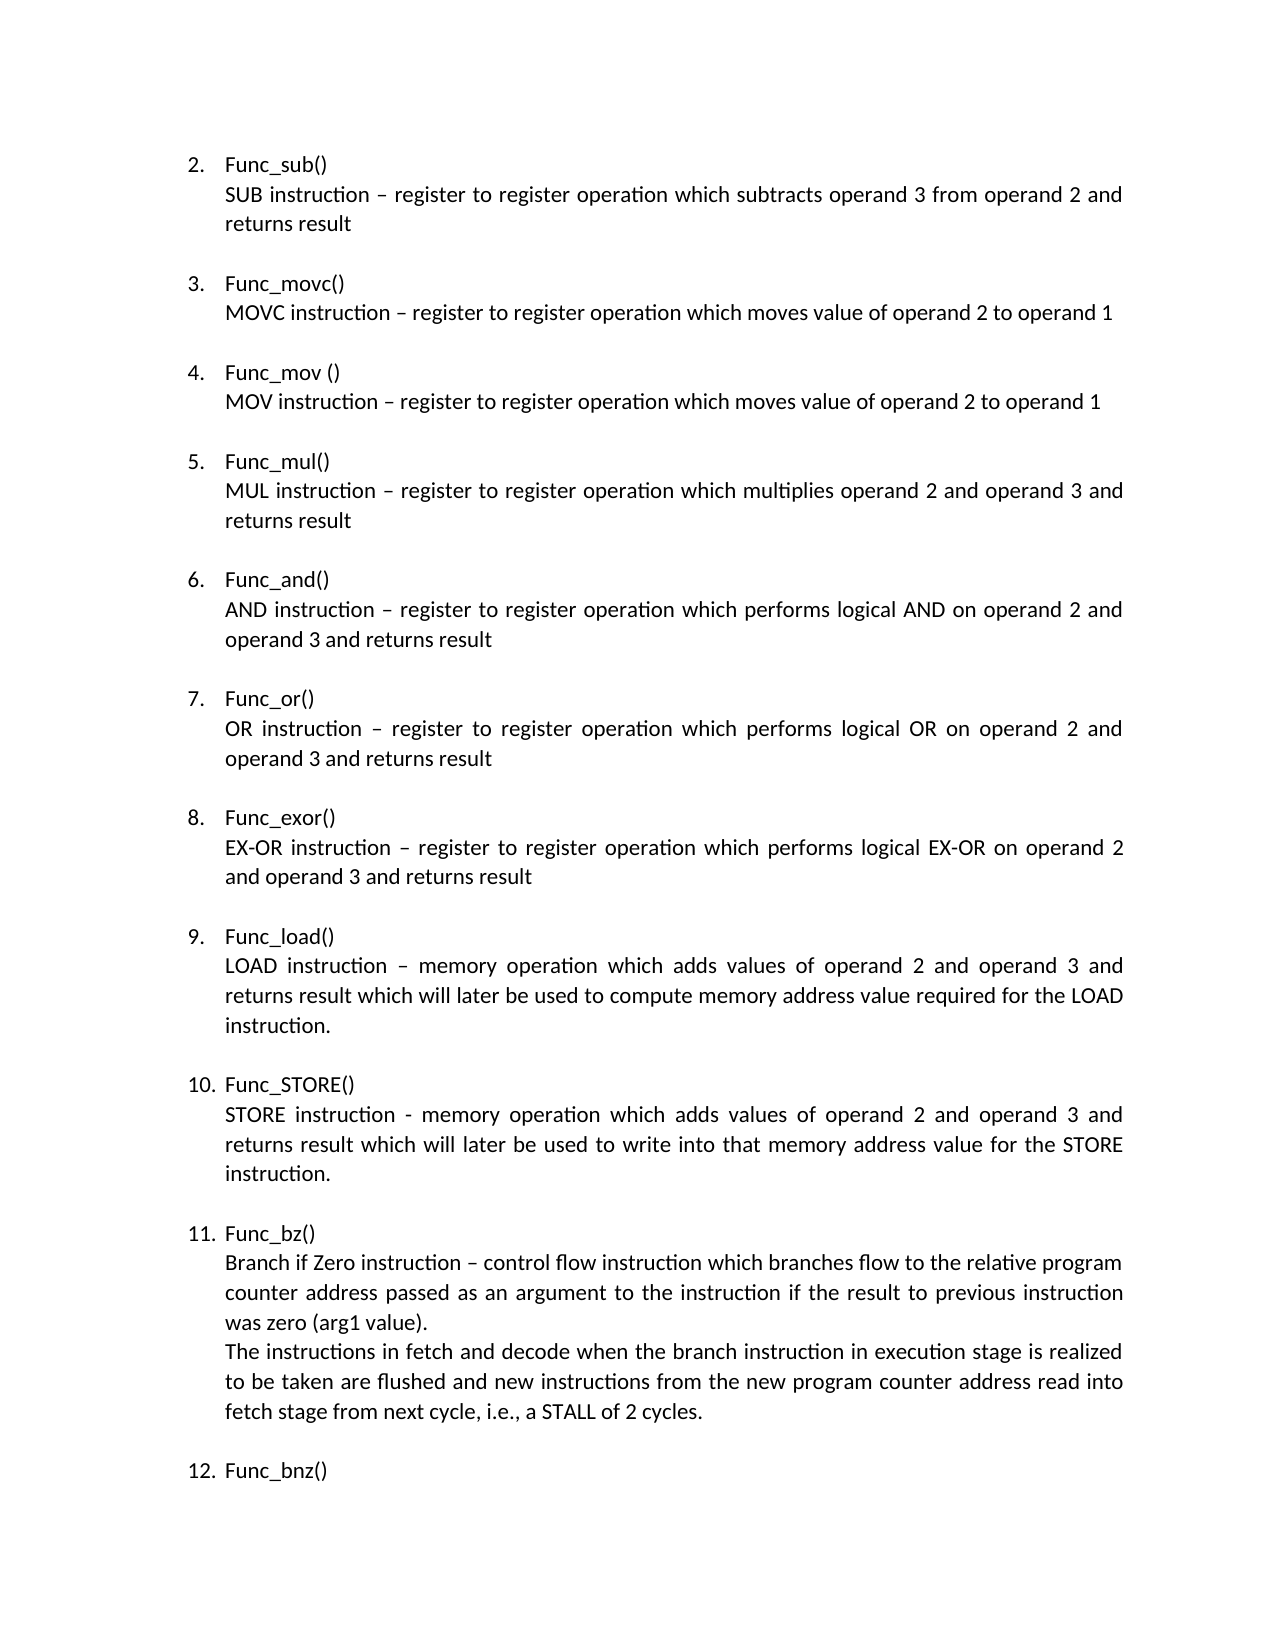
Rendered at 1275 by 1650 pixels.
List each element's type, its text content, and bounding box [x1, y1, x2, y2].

list EX-OR instruction – register to register operation which performs logical EX-OR on operand 2 and operand 3 and returns result [225, 833, 1125, 891]
list MOVC instruction – register to register operation which moves value of operand 2 to operand 1 [225, 298, 1125, 326]
list Func_STORE() [187, 1070, 1125, 1098]
list Func_mov () [187, 358, 1125, 386]
list Func_mul() [187, 447, 1125, 475]
list Branch if Zero instruction – control flow instruction which branches flow to the relative program counter address passed as an argument to the instruction if the result to previous instruction was zero (arg1 value). [225, 1248, 1125, 1336]
list Func_exor() [187, 803, 1125, 831]
list Func_load() [187, 922, 1125, 950]
list Func_bnz() [187, 1456, 1125, 1484]
list AND instruction – register to register operation which performs logical AND on operand 2 and operand 3 and returns result [225, 595, 1125, 653]
list LOAD instruction – memory operation which adds values of operand 2 and operand 3 and returns result which will later be used to compute memory address value required for the LOAD instruction. [225, 952, 1125, 1039]
list MOV instruction – register to register operation which moves value of operand 2 to operand 1 [225, 387, 1125, 416]
list Func_sub() [187, 150, 1125, 178]
list SUB instruction – register to register operation which subtracts operand 3 from operand 2 and returns result [225, 180, 1125, 237]
list Func_and() [187, 566, 1125, 594]
list Func_bz() [187, 1219, 1125, 1247]
list Func_movc() [187, 269, 1125, 297]
list OR instruction – register to register operation which performs logical OR on operand 2 and operand 3 and returns result [225, 714, 1125, 772]
list STORE instruction - memory operation which adds values of operand 2 and operand 3 and returns result which will later be used to write into that memory address value for the STORE instruction. [225, 1100, 1125, 1187]
list MUL instruction – register to register operation which multiplies operand 2 and operand 3 and returns result [225, 477, 1125, 534]
list Func_or() [187, 684, 1125, 712]
